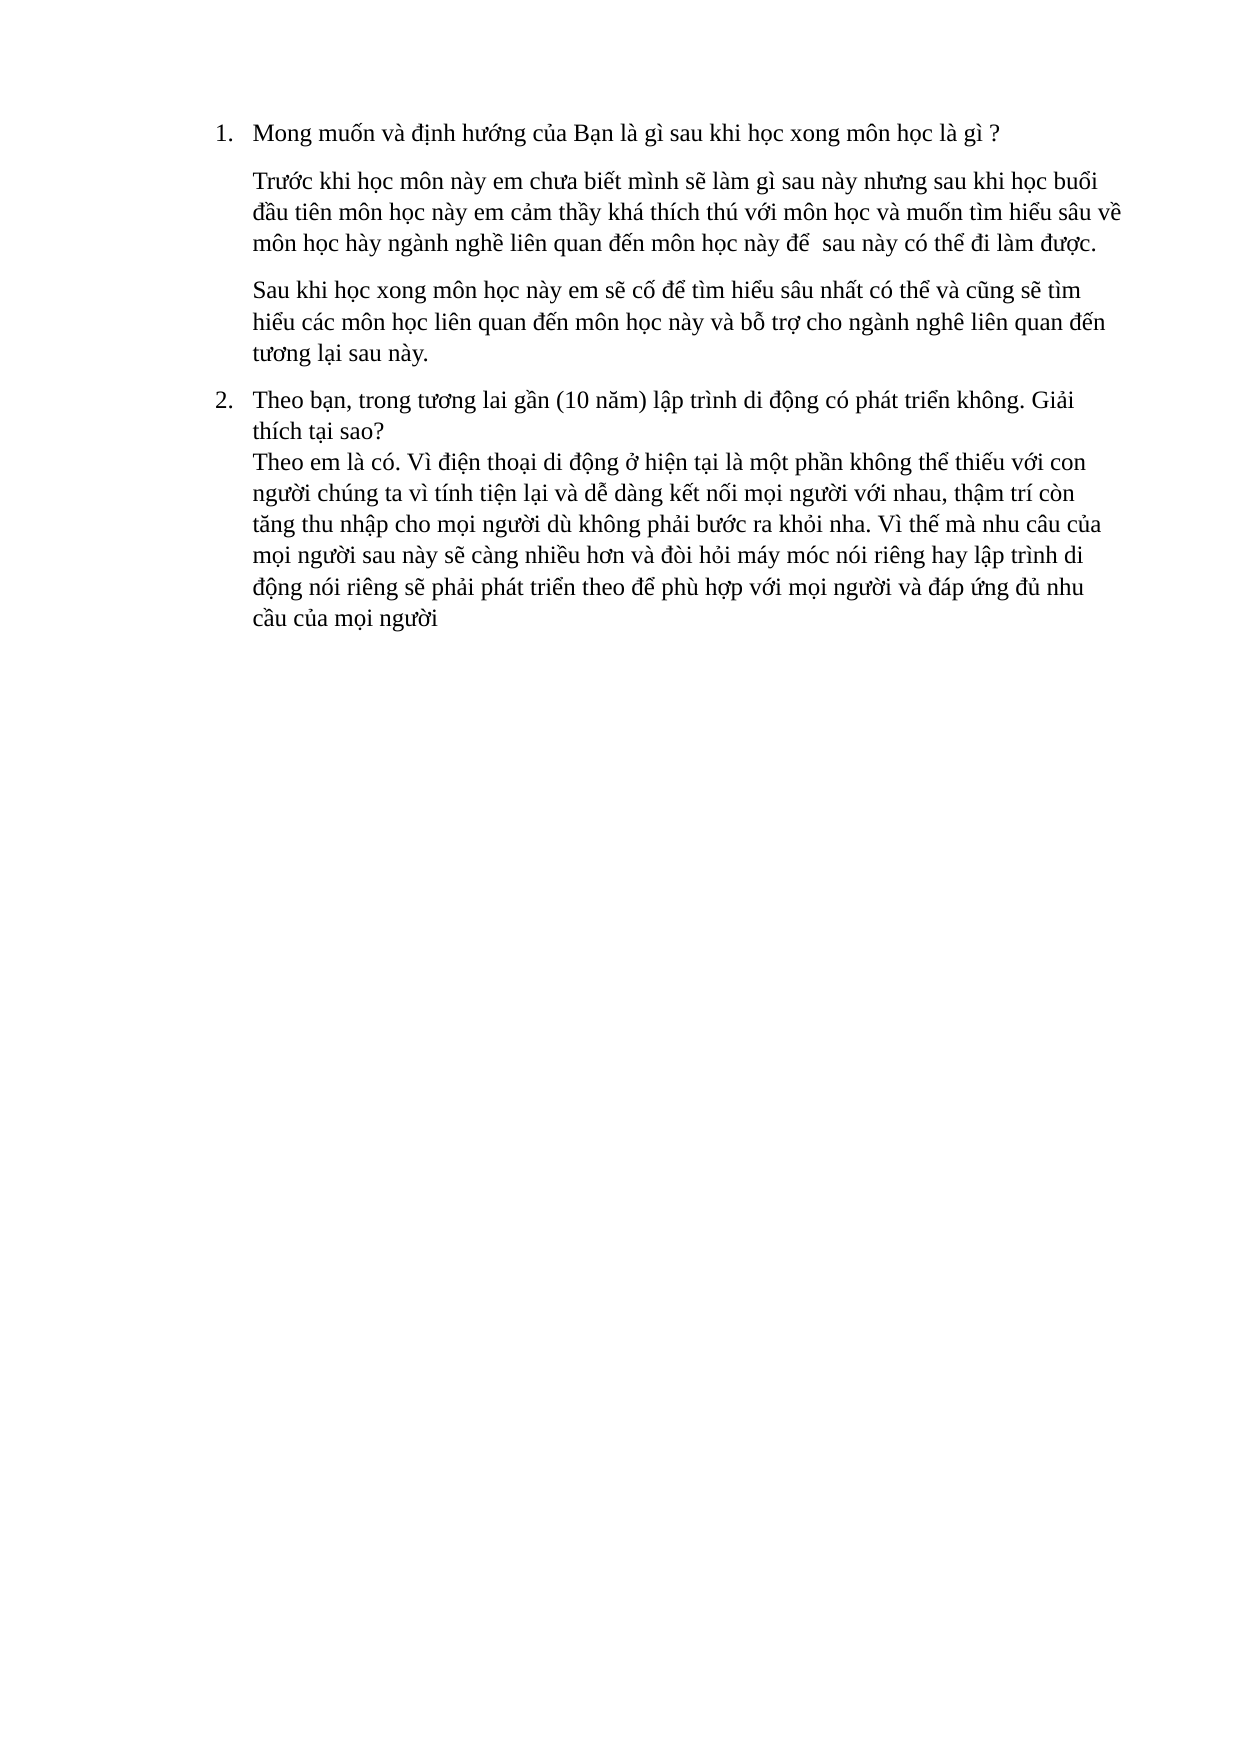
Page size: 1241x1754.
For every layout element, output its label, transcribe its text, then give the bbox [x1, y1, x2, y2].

text Trước khi học môn này em chưa biết mình sẽ làm gì sau này nhưng sau khi học buổi đầu tiên môn học này em cảm thầy khá thích thú với môn học và muốn tìm hiểu sâu về môn học hày ngành nghề liên quan đến môn học này để sau này có thể đi làm được. [252, 166, 1122, 257]
list Mong muốn và định hướng của Bạn là gì sau khi học xong môn học là gì ? [215, 118, 1122, 147]
list Theo em là có. Vì điện thoại di động ở hiện tại là một phần không thể thiếu với con người chúng ta vì tính tiện lại và dễ dàng kết nối mọi người với nhau, thậm trí còn tăng thu nhập cho mọi người dù không phải bước ra khỏi nha. Vì thế mà nhu câu của mọi người sau này sẽ càng nhiều hơn và đòi hỏi máy móc nói riêng hay lập trình di động nói riêng sẽ phải phát triển theo để phù hợp với mọi người và đáp ứng đủ nhu cầu của mọi người [252, 447, 1122, 631]
text Sau khi học xong môn học này em sẽ cố để tìm hiểu sâu nhất có thể và cũng sẽ tìm hiểu các môn học liên quan đến môn học này và bỗ trợ cho ngành nghê liên quan đến tương lại sau này. [252, 276, 1122, 366]
list Theo bạn, trong tương lai gần (10 năm) lập trình di động có phát triển không. Giải thích tại sao? [215, 385, 1122, 445]
